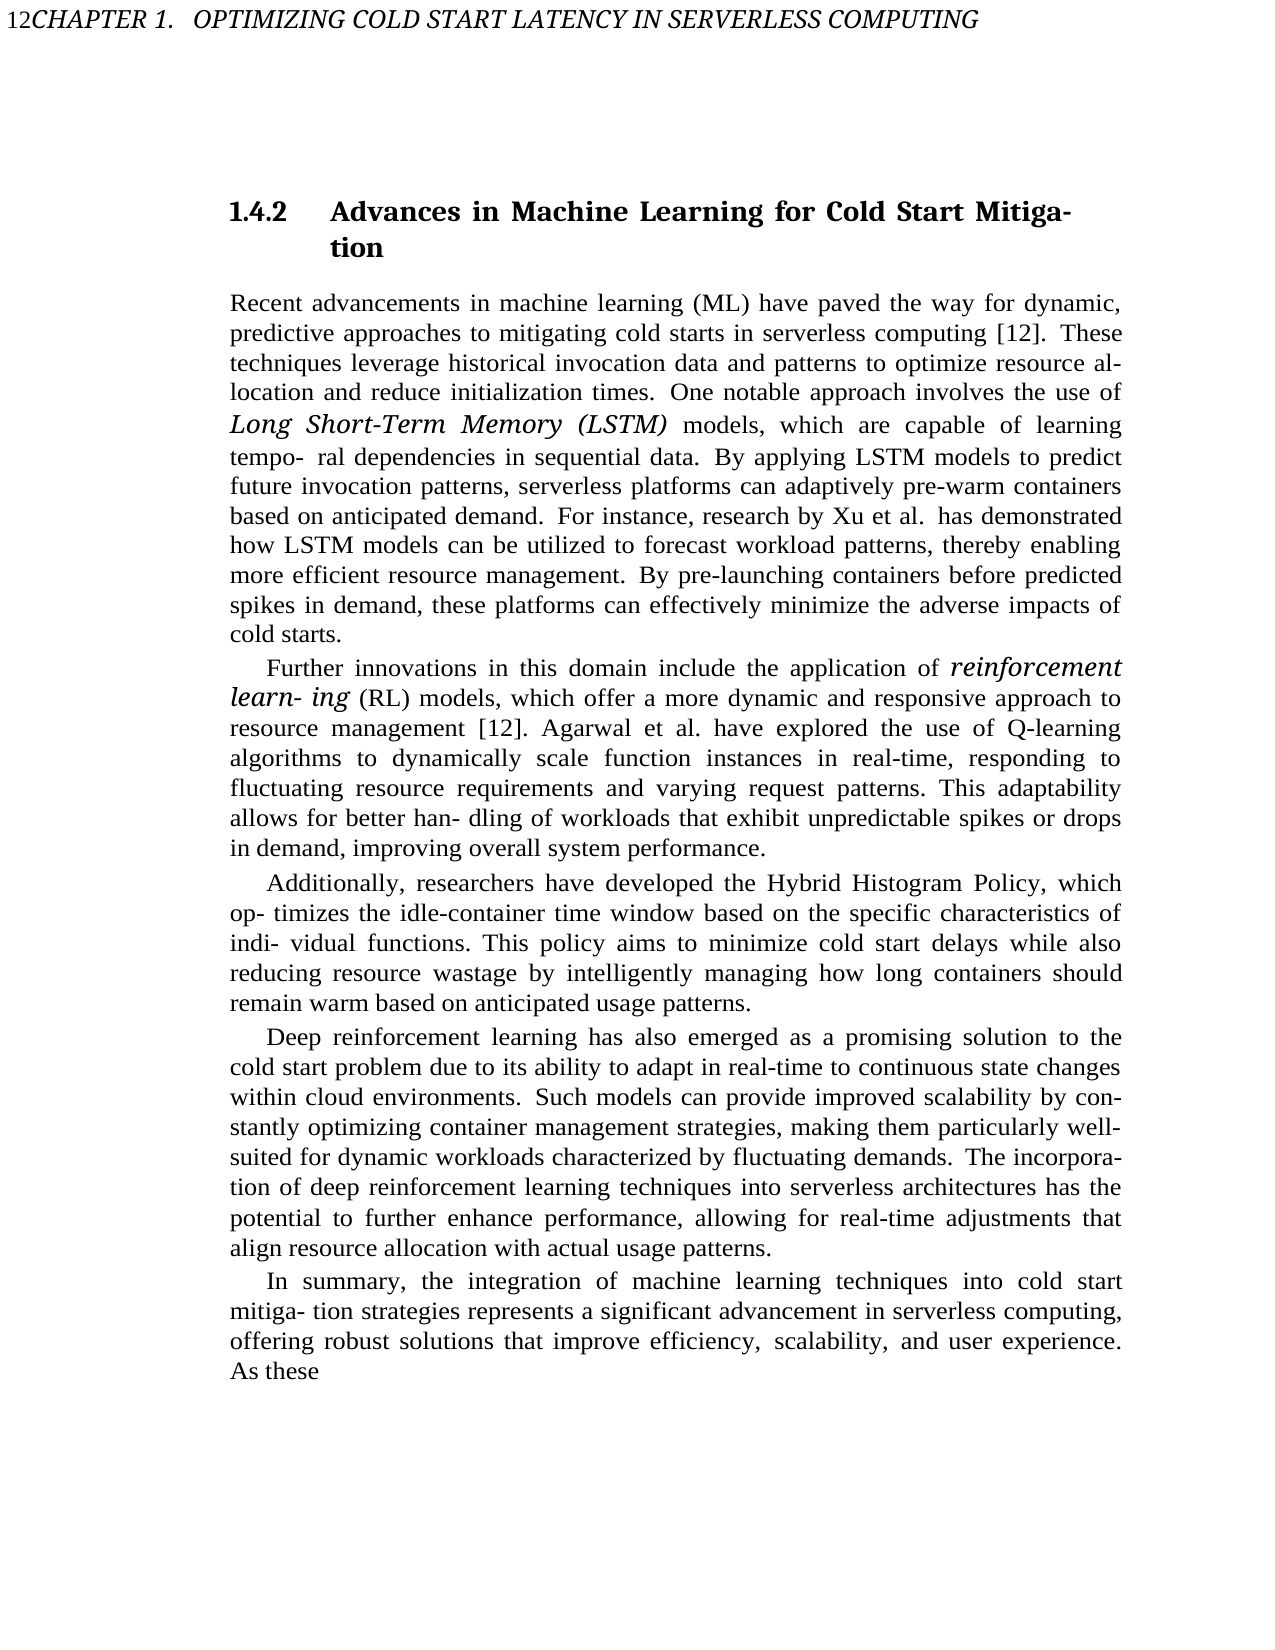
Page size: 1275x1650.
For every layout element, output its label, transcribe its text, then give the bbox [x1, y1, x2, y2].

text In summary, the integration of machine learning techniques into cold start mitiga- tion strategies represents a significant advancement in serverless computing, offering robust solutions that improve efficiency, scalability, and user experience. As these [229, 1266, 1122, 1385]
text Further innovations in this domain include the application of reinforcement learn- ing (RL) models, which offer a more dynamic and responsive approach to resource management [12]. Agarwal et al. have explored the use of Q-learning algorithms to dynamically scale function instances in real-time, responding to fluctuating resource requirements and varying request patterns. This adaptability allows for better han- dling of workloads that exhibit unpredictable spikes or drops in demand, improving overall system performance. [229, 653, 1122, 863]
text Recent advancements in machine learning (ML) have paved the way for dynamic, predictive approaches to mitigating cold starts in serverless computing [12]. These techniques leverage historical invocation data and patterns to optimize resource al- location and reduce initialization times. One notable approach involves the use of Long Short-Term Memory (LSTM) models, which are capable of learning tempo- ral dependencies in sequential data. By applying LSTM models to predict future invocation patterns, serverless platforms can adaptively pre-warm containers based on anticipated demand. For instance, research by Xu et al. has demonstrated how LSTM models can be utilized to forecast workload patterns, thereby enabling more efficient resource management. By pre-launching containers before predicted spikes in demand, these platforms can effectively minimize the adverse impacts of cold starts. [229, 288, 1122, 648]
text Additionally, researchers have developed the Hybrid Histogram Policy, which op- timizes the idle-container time window based on the specific characteristics of indi- vidual functions. This policy aims to minimize cold start delays while also reducing resource wastage by intelligently managing how long containers should remain warm based on anticipated usage patterns. [229, 868, 1122, 1017]
subtitle Advances in Machine Learning for Cold Start Mitiga- tion [229, 195, 1122, 265]
text Deep reinforcement learning has also emerged as a promising solution to the cold start problem due to its ability to adapt in real-time to continuous state changes within cloud environments. Such models can provide improved scalability by con- stantly optimizing container management strategies, making them particularly well- suited for dynamic workloads characterized by fluctuating demands. The incorpora- tion of deep reinforcement learning techniques into serverless architectures has the potential to further enhance performance, allowing for real-time adjustments that align resource allocation with actual usage patterns. [229, 1022, 1122, 1261]
